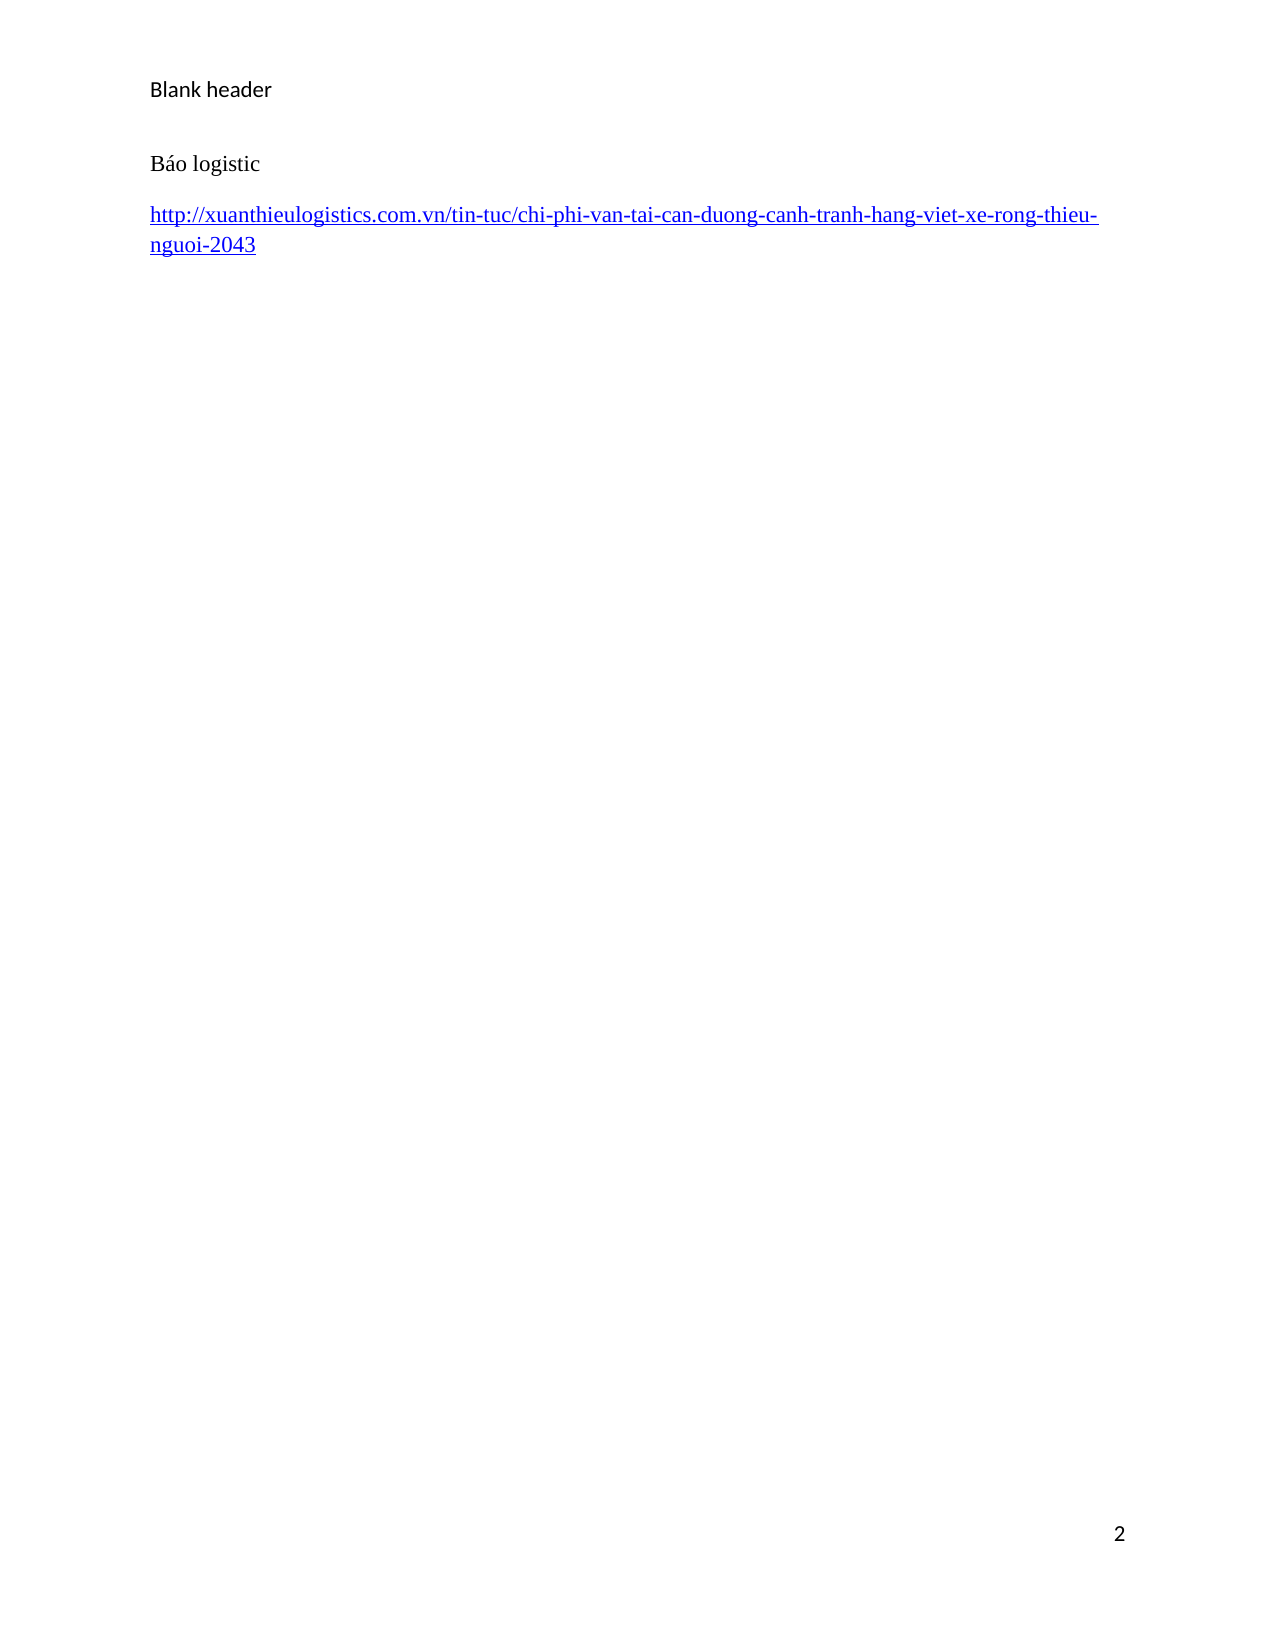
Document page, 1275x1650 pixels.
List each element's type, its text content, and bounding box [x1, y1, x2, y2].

text Báo logistic [150, 150, 1125, 176]
text http://xuanthieulogistics.com.vn/tin-tuc/chi-phi-van-tai-can-duong-canh-tranh-hang-viet-xe-rong-thieu-nguoi-2043 [150, 201, 1125, 258]
